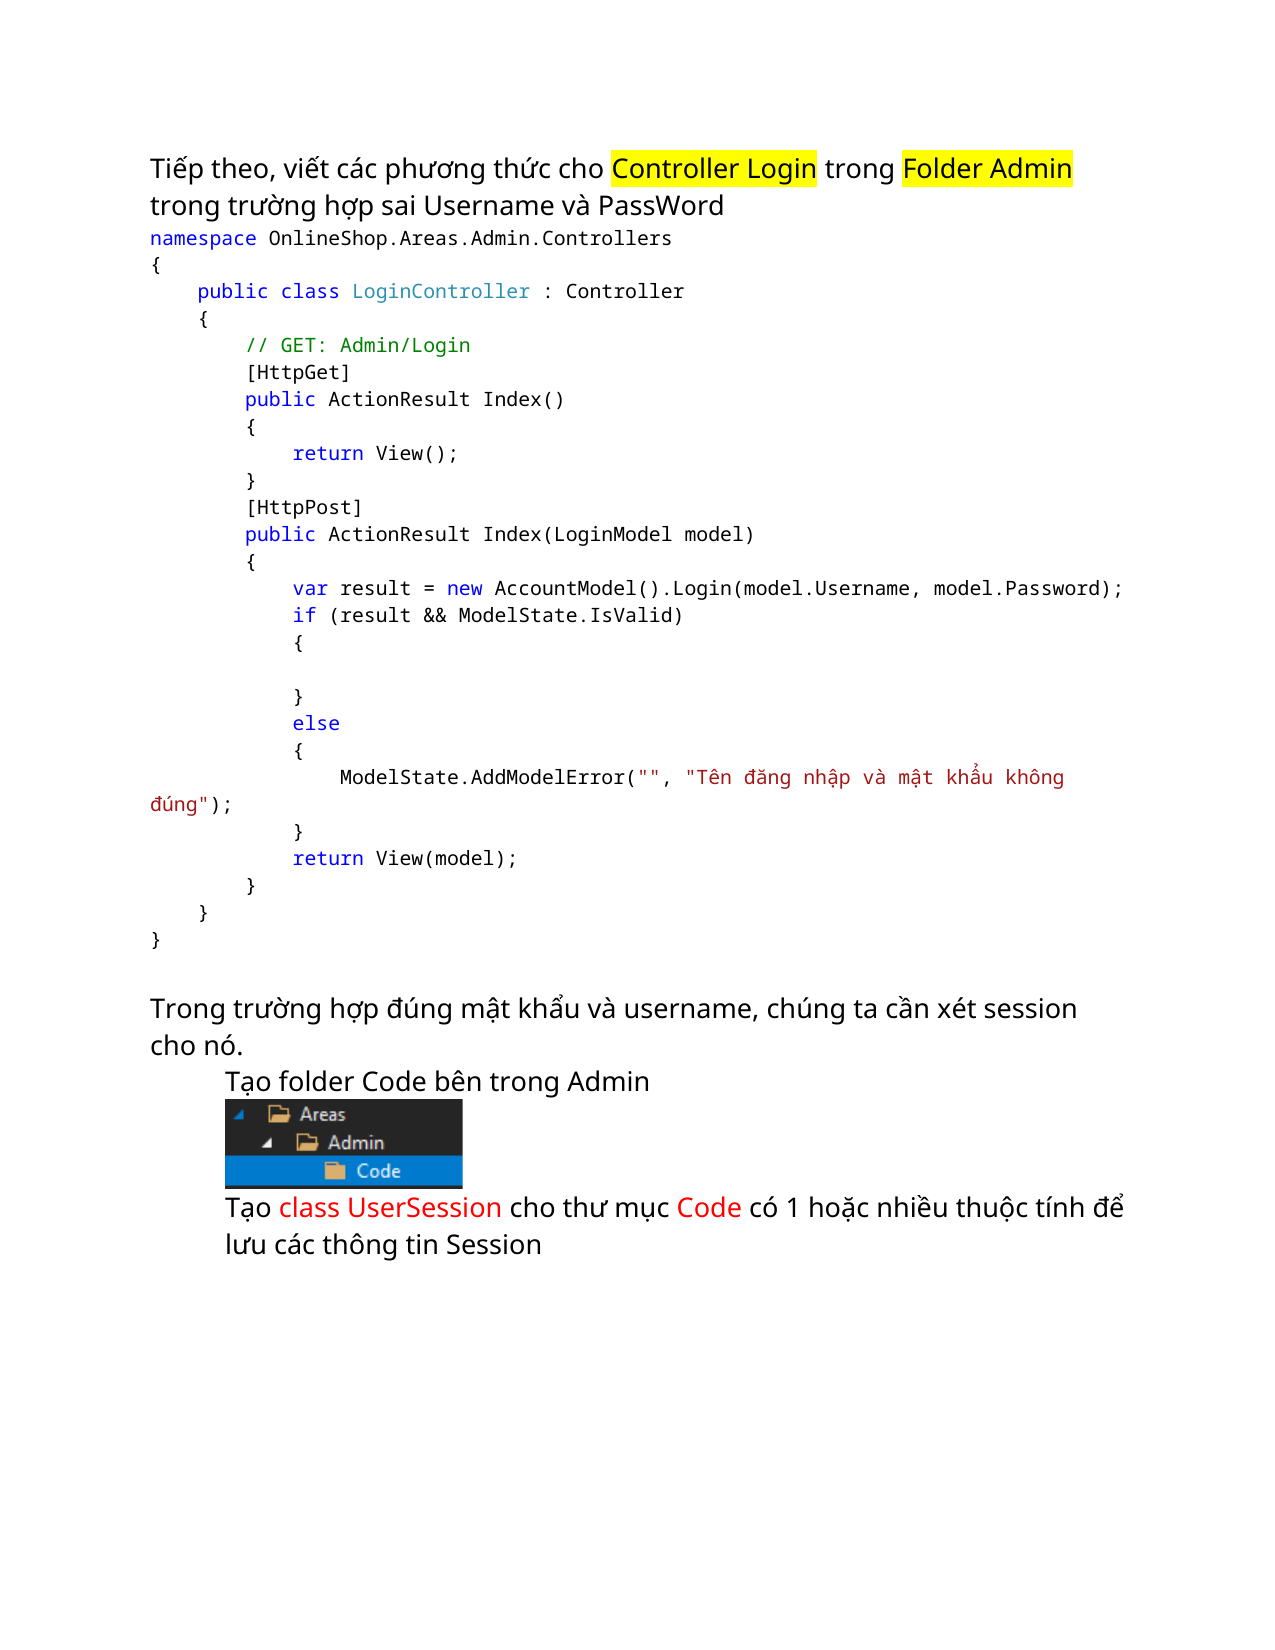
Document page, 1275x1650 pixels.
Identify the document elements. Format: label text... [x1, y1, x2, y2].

text public class LoginController : Controller [150, 278, 1125, 305]
text { [150, 251, 1125, 278]
text { [150, 628, 1125, 655]
text { [150, 413, 1125, 439]
text public ActionResult Index() [150, 386, 1125, 413]
text { [150, 736, 1125, 763]
text [HttpPost] [150, 493, 1125, 521]
text Tiếp theo, viết các phương thức cho Controller Login trong Folder Admin trong trường hợp sai Username và PassWord [150, 150, 1125, 224]
text Tạo class UserSession cho thư mục Code có 1 hoặc nhiều thuộc tính để lưu các thông tin Session [225, 1189, 1125, 1262]
text if (result && ModelState.IsValid) [150, 601, 1125, 628]
text return View(); [150, 439, 1125, 467]
text [HttpGet] [150, 359, 1125, 386]
text Trong trường hợp đúng mật khẩu và username, chúng ta cần xét session cho nó. [150, 989, 1125, 1063]
text } [150, 682, 1125, 709]
text public ActionResult Index(LoginModel model) [150, 521, 1125, 547]
text } [150, 925, 1125, 952]
text ModelState.AddModelError("", "Tên đăng nhập và mật khẩu không đúng"); [150, 763, 1125, 817]
text return View(model); [150, 844, 1125, 871]
text var result = new AccountModel().Login(model.Username, model.Password); [150, 574, 1125, 601]
text namespace OnlineShop.Areas.Admin.Controllers [150, 224, 1125, 251]
text { [150, 305, 1125, 332]
text else [150, 709, 1125, 736]
text // GET: Admin/Login [150, 332, 1125, 359]
text { [150, 547, 1125, 574]
text } [150, 898, 1125, 925]
text } [150, 467, 1125, 493]
text } [150, 871, 1125, 898]
text } [150, 817, 1125, 844]
text Tạo folder Code bên trong Admin [150, 1063, 1125, 1100]
